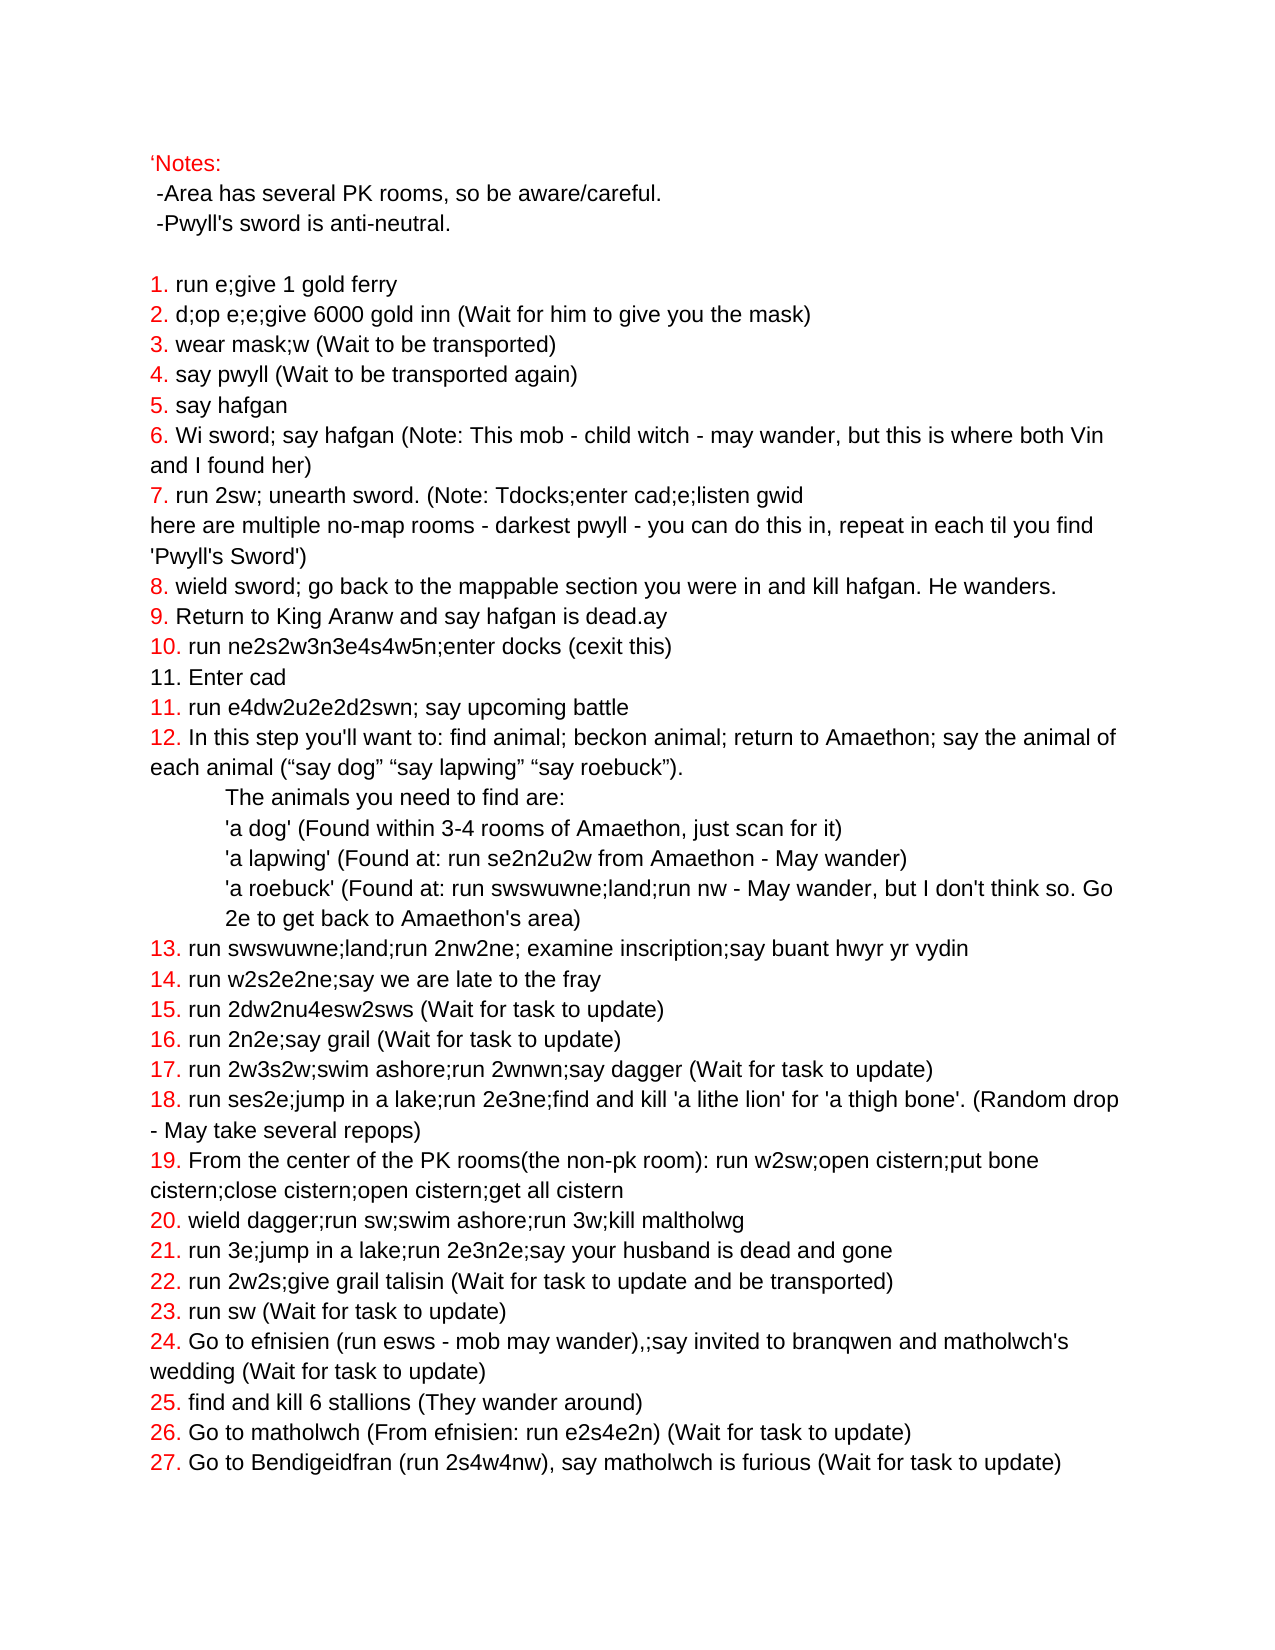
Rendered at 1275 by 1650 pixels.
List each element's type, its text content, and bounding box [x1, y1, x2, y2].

text 'a roebuck' (Found at: run swswuwne;land;run nw - May wander, but I don't think so. Go 2e to get back to Amaethon's area) [225, 875, 1125, 932]
text 16. run 2n2e;say grail (Wait for task to update) [150, 1026, 1125, 1052]
text 25. find and kill 6 stallions (They wander around) [150, 1388, 1125, 1415]
text 27. Go to Bendigeidfran (run 2s4w4nw), say matholwch is furious (Wait for task to update) [150, 1449, 1125, 1475]
text 18. run ses2e;jump in a lake;run 2e3ne;find and kill 'a lithe lion' for 'a thigh bone'. (Random drop - May take several repops) [150, 1086, 1125, 1143]
text 9. Return to King Aranw and say hafgan is dead.ay [150, 603, 1125, 629]
text 13. run swswuwne;land;run 2nw2ne; examine inscription;say buant hwyr yr vydin [150, 935, 1125, 962]
text 1. run e;give 1 gold ferry [150, 271, 1125, 297]
text here are multiple no-map rooms - darkest pwyll - you can do this in, repeat in each til you find 'Pwyll's Sword') [150, 512, 1125, 569]
text 'a dog' (Found within 3-4 rooms of Amaethon, just scan for it) [150, 814, 1125, 841]
text 22. run 2w2s;give grail talisin (Wait for task to update and be transported) [150, 1268, 1125, 1294]
text 6. Wi sword; say hafgan (Note: This mob - child witch - may wander, but this is where both Vin and I found her) [150, 422, 1125, 478]
text 26. Go to matholwch (From efnisien: run e2s4e2n) (Wait for task to update) [150, 1419, 1125, 1445]
text ‘Notes: [150, 150, 1125, 176]
text 17. run 2w3s2w;swim ashore;run 2wnwn;say dagger (Wait for task to update) [150, 1056, 1125, 1083]
text 21. run 3e;jump in a lake;run 2e3n2e;say your husband is dead and gone [150, 1237, 1125, 1264]
text 15. run 2dw2nu4esw2sws (Wait for task to update) [150, 996, 1125, 1022]
text 23. run sw (Wait for task to update) [150, 1298, 1125, 1324]
text 19. From the center of the PK rooms(the non-pk room): run w2sw;open cistern;put bone cistern;close cistern;open cistern;get all cistern [150, 1147, 1125, 1203]
text 'a lapwing' (Found at: run se2n2u2w from Amaethon - May wander) [150, 845, 1125, 871]
text 7. run 2sw; unearth sword. (Note: Tdocks;enter cad;e;listen gwid [150, 482, 1125, 509]
text -Pwyll's sword is anti-neutral. [150, 210, 1125, 237]
text 20. wield dagger;run sw;swim ashore;run 3w;kill maltholwg [150, 1207, 1125, 1234]
text 4. say pwyll (Wait to be transported again) [150, 361, 1125, 388]
text The animals you need to find are: [150, 784, 1125, 811]
text 11. Enter cad [150, 663, 1125, 690]
text 11. run e4dw2u2e2d2swn; say upcoming battle [150, 694, 1125, 720]
text -Area has several PK rooms, so be aware/careful. [150, 180, 1125, 207]
text 12. In this step you'll want to: find animal; beckon animal; return to Amaethon; say the animal of each animal (“say dog” “say lapwing” “say roebuck”). [150, 724, 1125, 781]
text 2. d;op e;e;give 6000 gold inn (Wait for him to give you the mask) [150, 301, 1125, 327]
text 10. run ne2s2w3n3e4s4w5n;enter docks (cexit this) [150, 633, 1125, 660]
text 24. Go to efnisien (run esws - mob may wander),;say invited to branqwen and matholwch's wedding (Wait for task to update) [150, 1328, 1125, 1385]
text 5. say hafgan [150, 392, 1125, 418]
text 3. wear mask;w (Wait to be transported) [150, 331, 1125, 358]
text 14. run w2s2e2ne;say we are late to the fray [150, 966, 1125, 992]
text 8. wield sword; go back to the mappable section you were in and kill hafgan. He wanders. [150, 573, 1125, 599]
